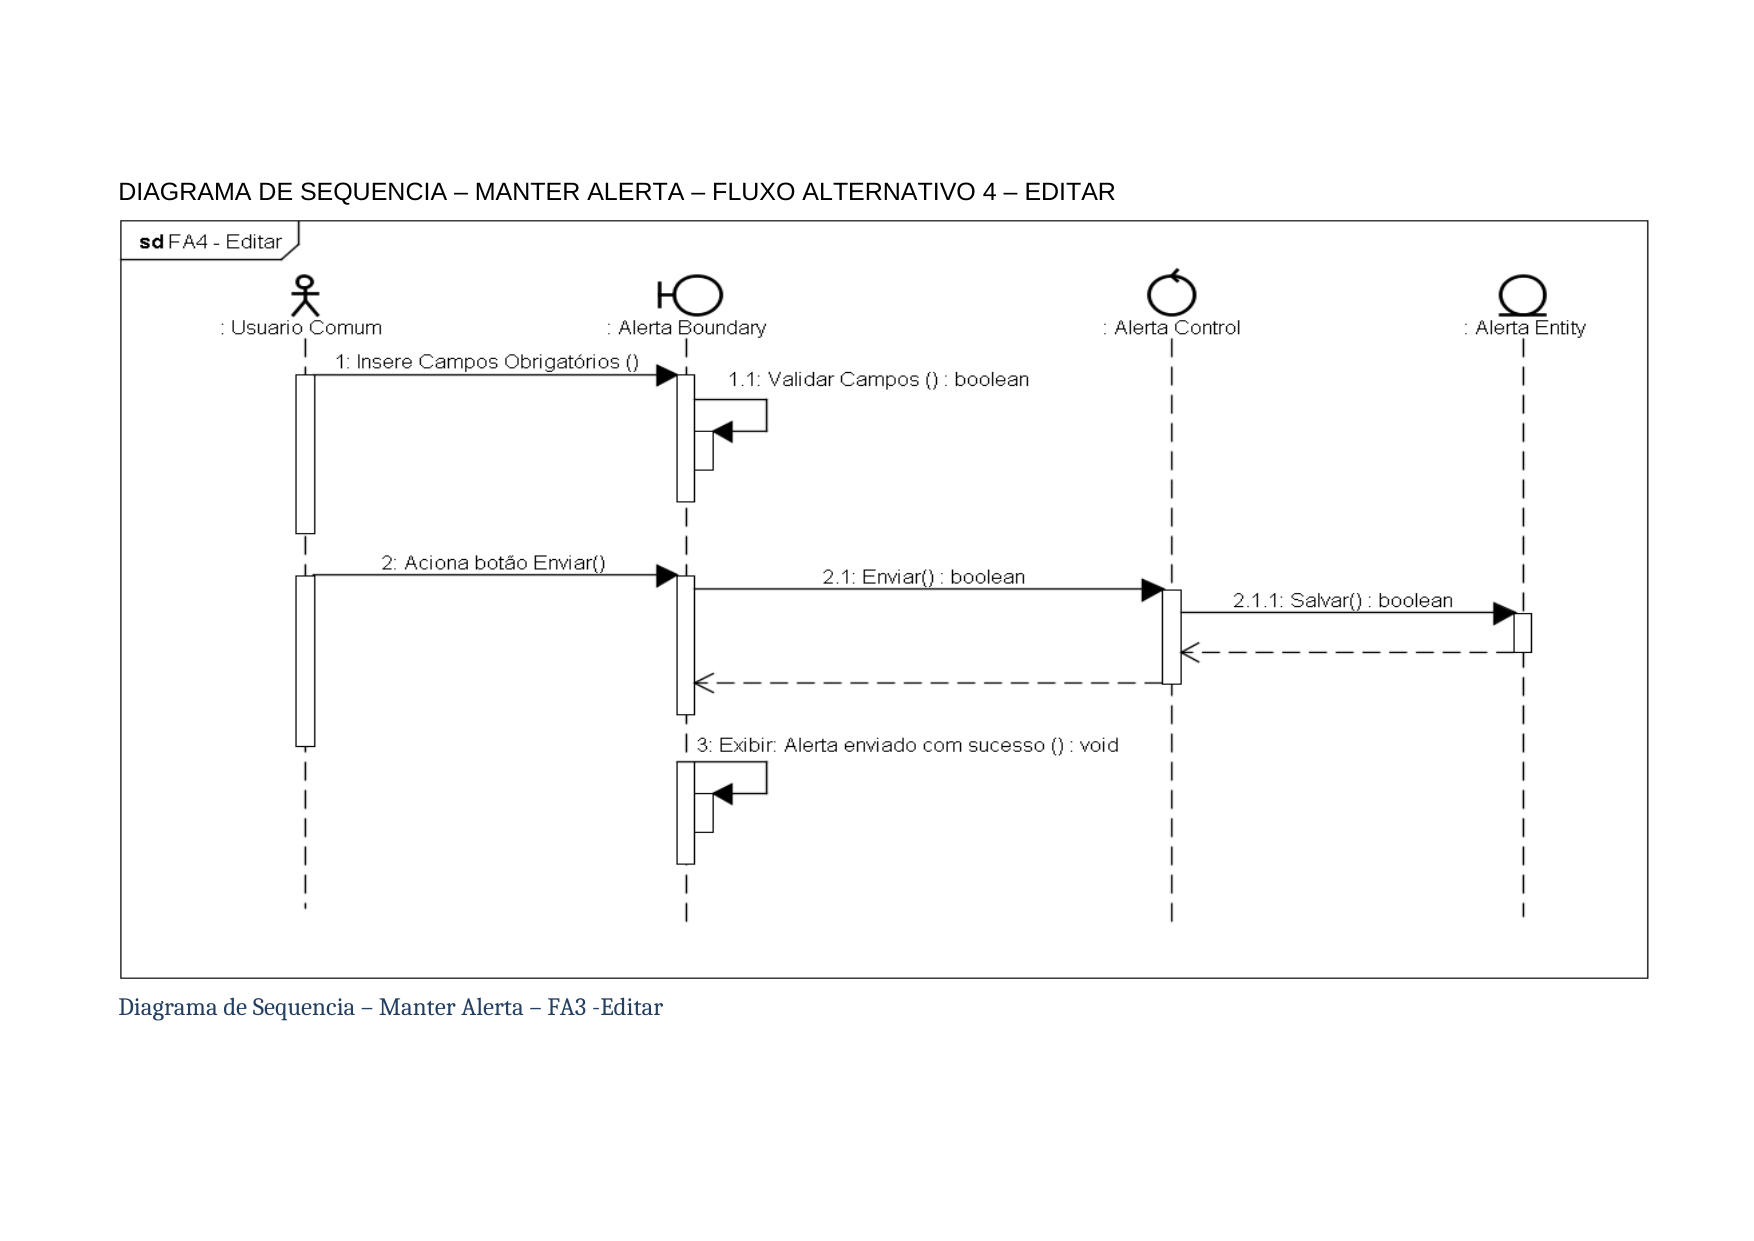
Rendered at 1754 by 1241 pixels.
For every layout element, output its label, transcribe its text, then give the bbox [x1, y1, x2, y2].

subtitle Diagrama de Sequencia – Manter Alerta – FA3 -Editar [118, 993, 1636, 1022]
text DIAGRAMA DE SEQUENCIA – MANTER ALERTA – FLUXO ALTERNATIVO 4 – EDITAR [118, 177, 1636, 206]
picture [103, 206, 1666, 993]
